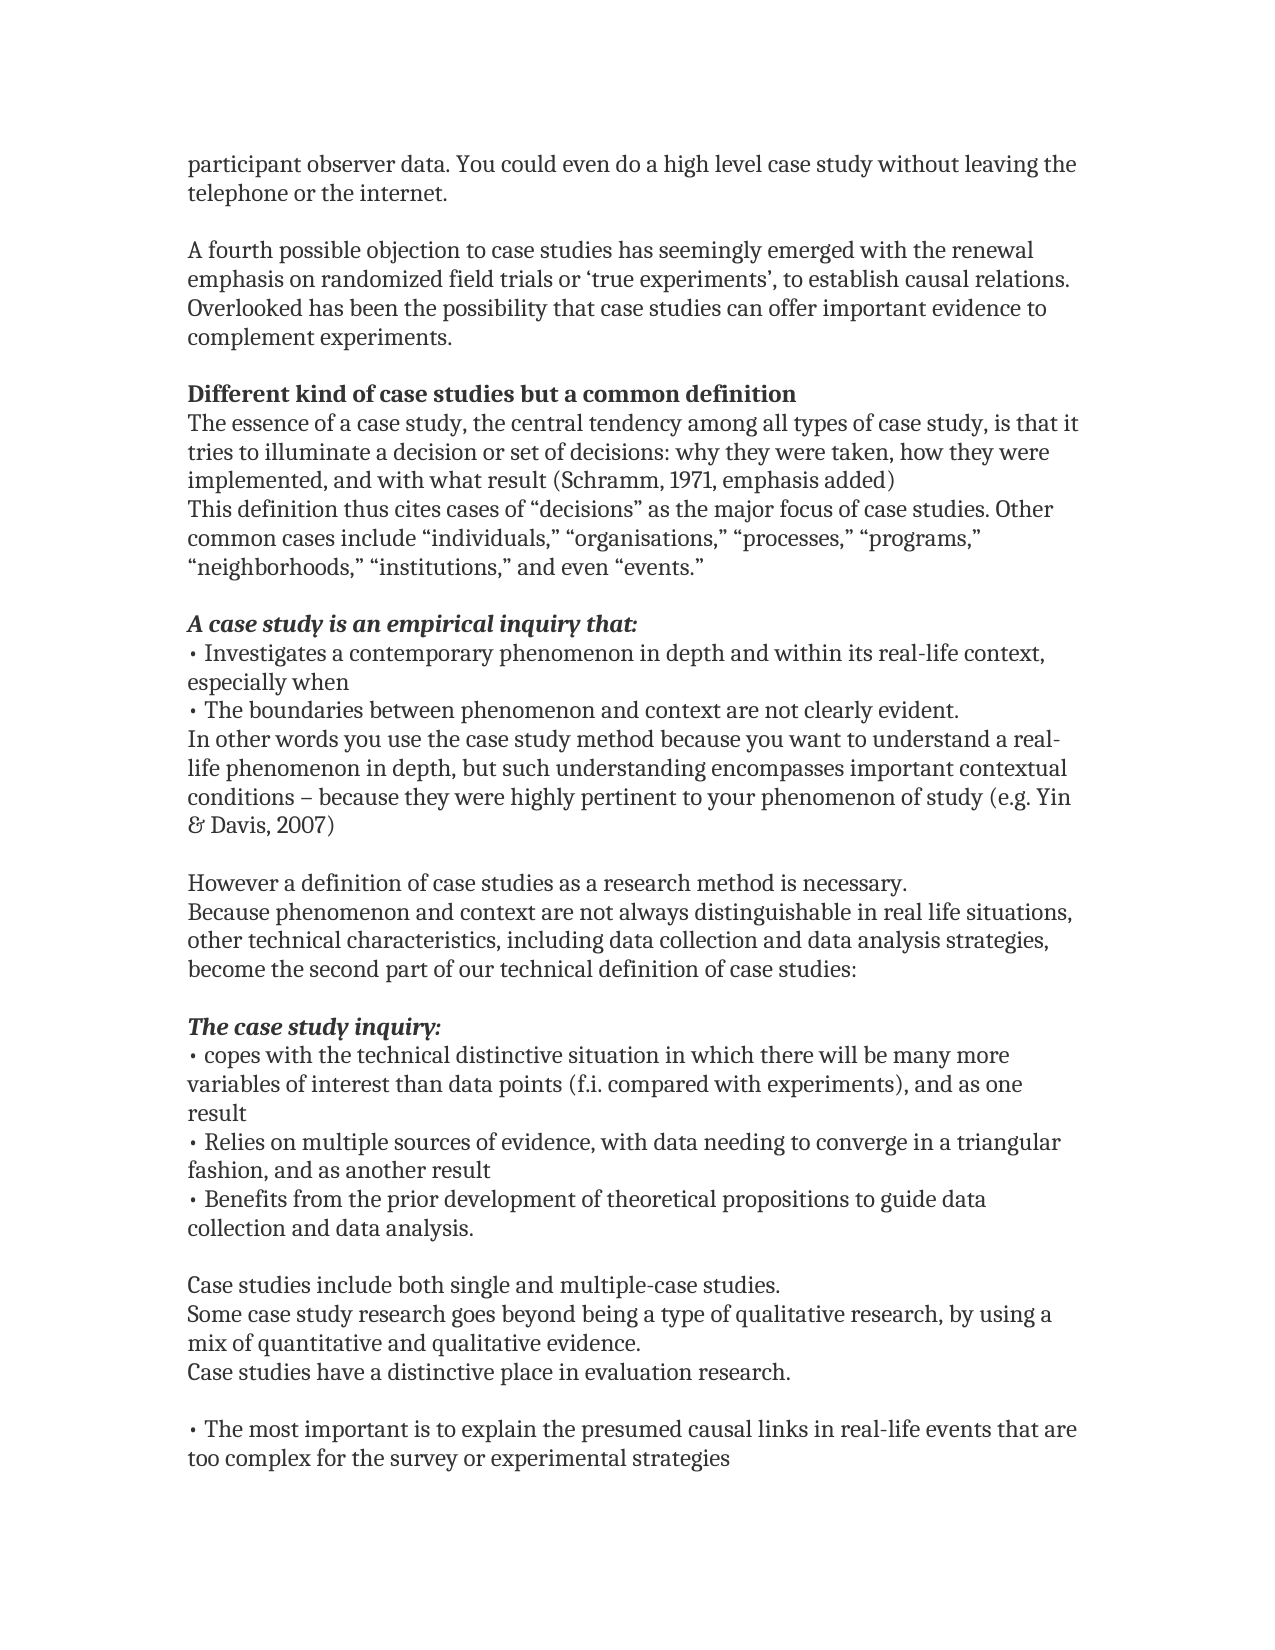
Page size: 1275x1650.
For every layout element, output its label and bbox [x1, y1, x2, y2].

text [187, 150, 1087, 1472]
